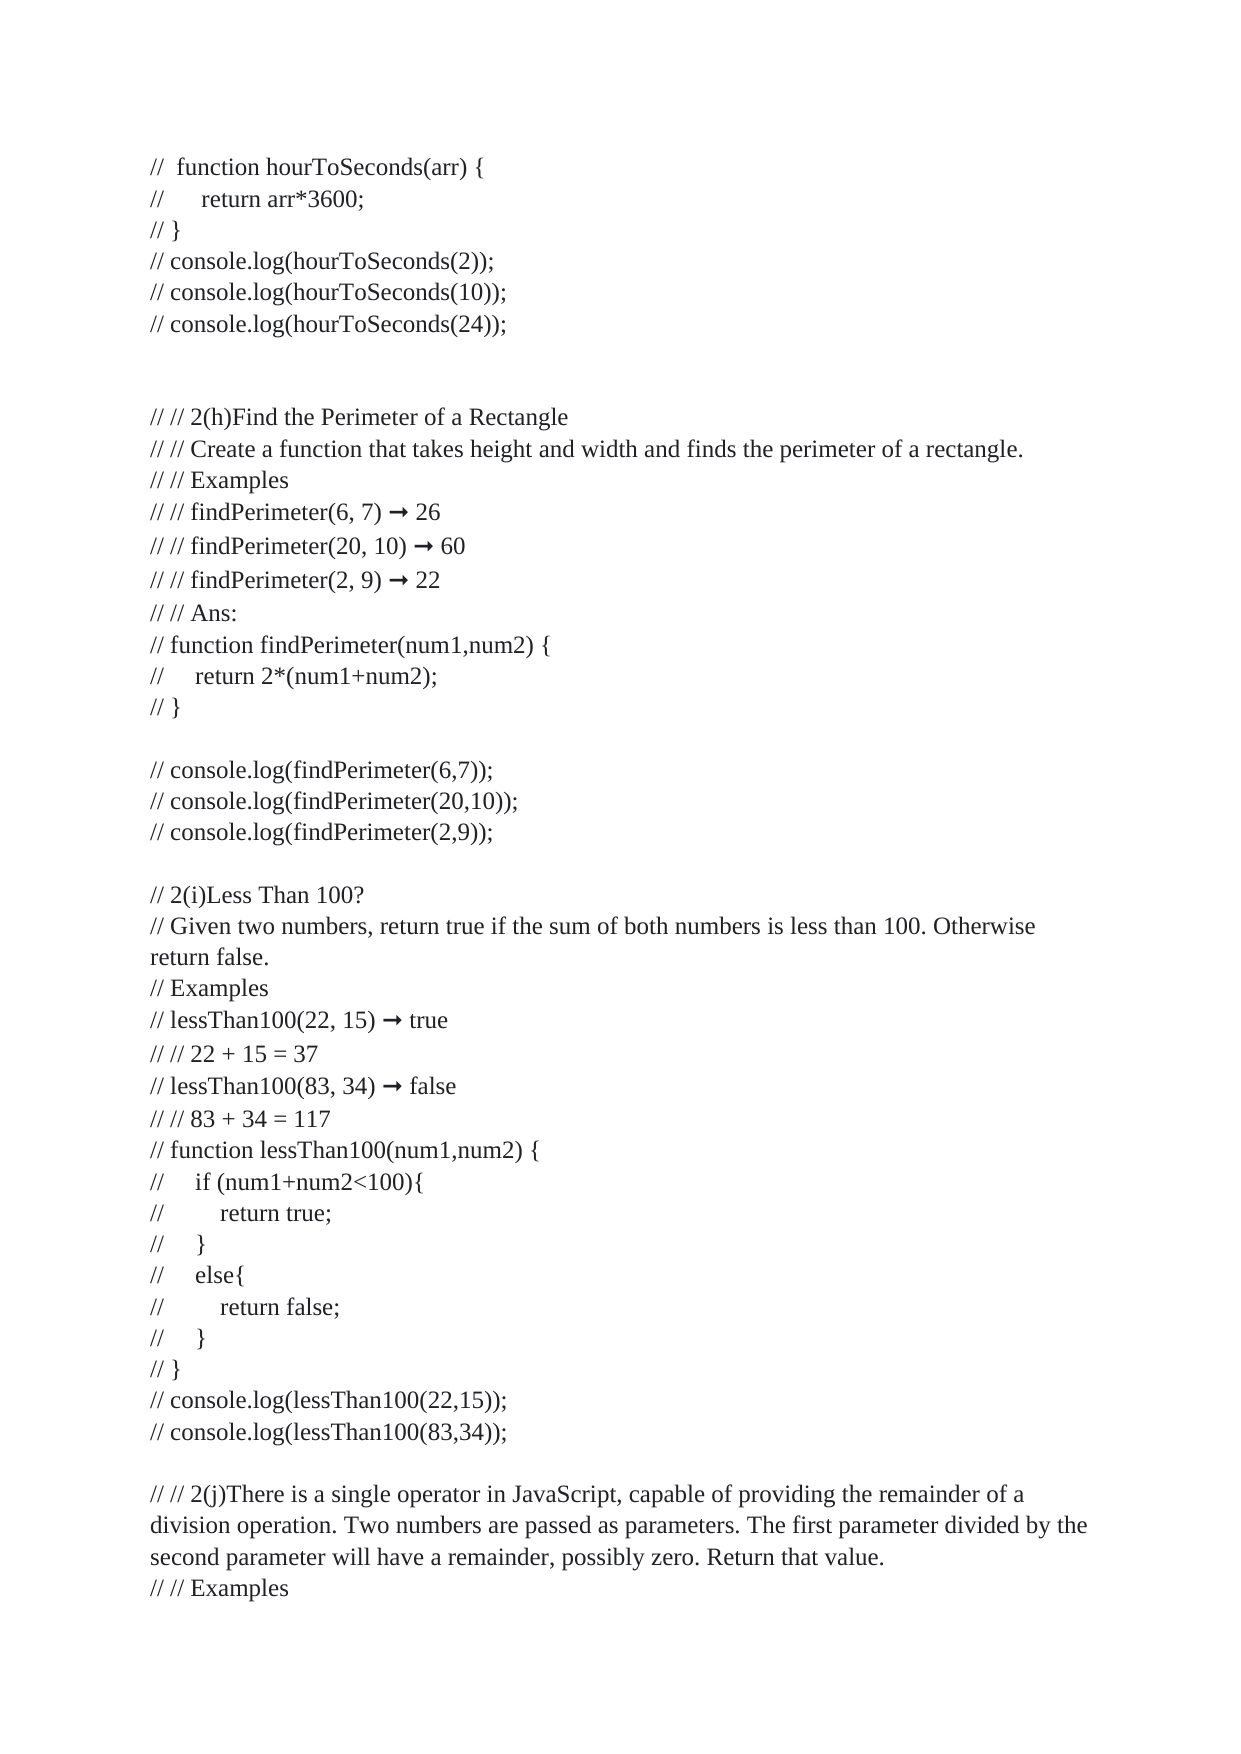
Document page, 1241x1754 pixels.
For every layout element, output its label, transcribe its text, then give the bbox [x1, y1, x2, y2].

text // // 22 + 15 = 37 [150, 1036, 1090, 1067]
text // else{ [150, 1258, 1090, 1289]
text // function lessThan100(num1,num2) { [150, 1133, 1090, 1164]
text // console.log(hourToSeconds(10)); [150, 275, 1090, 306]
text // lessThan100(83, 34) ➞ false [150, 1067, 1090, 1102]
text // function findPerimeter(num1,num2) { [150, 627, 1090, 658]
text // } [150, 212, 1090, 244]
text // Given two numbers, return true if the sum of both numbers is less than 100. Otherwise return false. [150, 908, 1090, 971]
text // function hourToSeconds(arr) { [150, 150, 1090, 181]
text // // Examples [150, 1570, 1090, 1602]
text // console.log(findPerimeter(20,10)); [150, 783, 1090, 815]
text // return arr*3600; [150, 181, 1090, 212]
text // // findPerimeter(6, 7) ➞ 26 [150, 494, 1090, 528]
text // } [150, 1320, 1090, 1352]
text // return 2*(num1+num2); [150, 658, 1090, 690]
text // // findPerimeter(2, 9) ➞ 22 [150, 562, 1090, 596]
text // return false; [150, 1289, 1090, 1320]
text // console.log(hourToSeconds(2)); [150, 244, 1090, 275]
text // 2(i)Less Than 100? [150, 877, 1090, 908]
text // // Examples [150, 462, 1090, 494]
text // console.log(lessThan100(22,15)); [150, 1383, 1090, 1414]
text // if (num1+num2<100){ [150, 1164, 1090, 1195]
text // } [150, 1352, 1090, 1383]
text // // Create a function that takes height and width and finds the perimeter of a rectangle. [150, 431, 1090, 462]
text // // Ans: [150, 596, 1090, 627]
text // // 83 + 34 = 117 [150, 1102, 1090, 1133]
text // // 2(j)There is a single operator in JavaScript, capable of providing the remainder of a division operation. Two numbers are passed as parameters. The first parameter divided by the second parameter will have a remainder, possibly zero. Return that value. [150, 1477, 1090, 1570]
text // console.log(lessThan100(83,34)); [150, 1414, 1090, 1445]
text // } [150, 1227, 1090, 1258]
text // console.log(findPerimeter(6,7)); [150, 752, 1090, 783]
text // // 2(h)Find the Perimeter of a Rectangle [150, 400, 1090, 431]
text // } [150, 690, 1090, 721]
text // console.log(findPerimeter(2,9)); [150, 815, 1090, 846]
text // console.log(hourToSeconds(24)); [150, 306, 1090, 337]
text // return true; [150, 1195, 1090, 1227]
text // Examples [150, 971, 1090, 1002]
text // // findPerimeter(20, 10) ➞ 60 [150, 528, 1090, 562]
text // lessThan100(22, 15) ➞ true [150, 1002, 1090, 1036]
